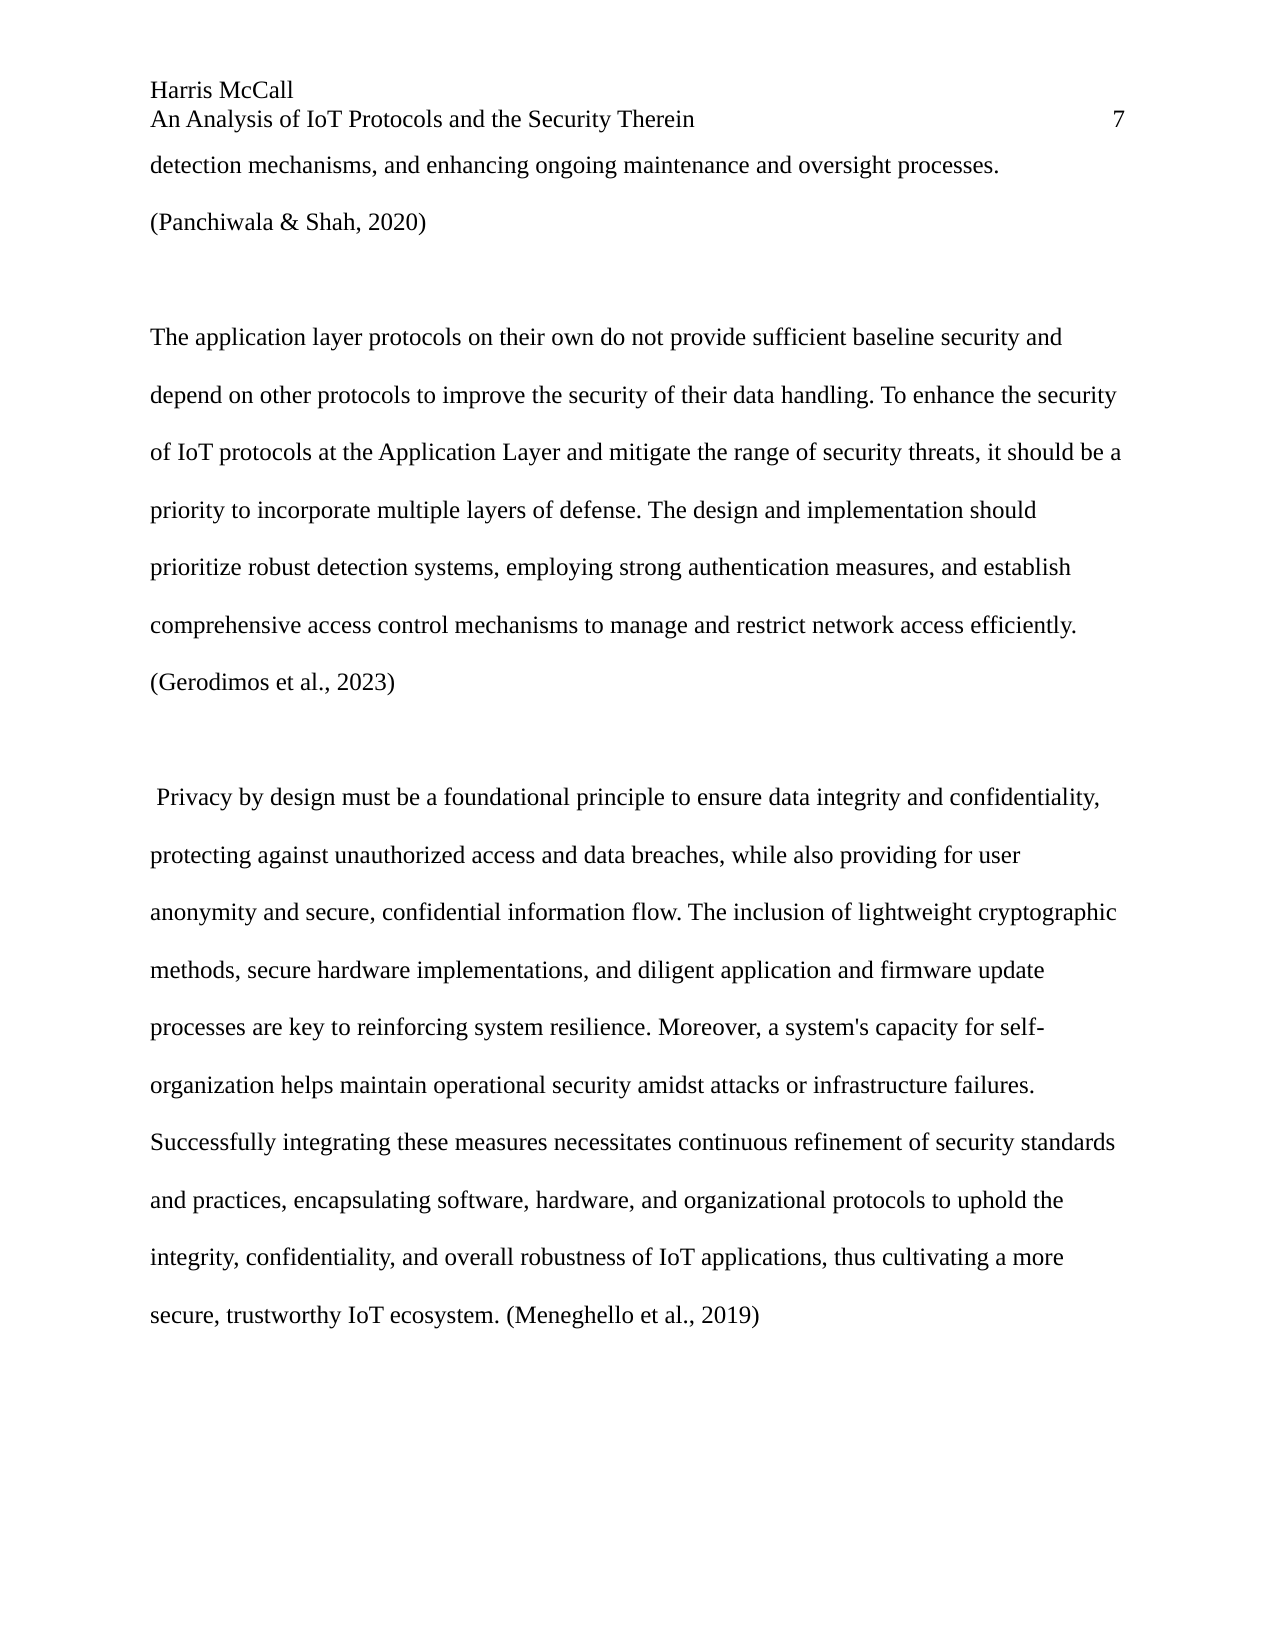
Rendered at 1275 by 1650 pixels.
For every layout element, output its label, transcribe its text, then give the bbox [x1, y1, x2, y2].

text The application layer protocols on their own do not provide sufficient baseline security and depend on other protocols to improve the security of their data handling. To enhance the security of IoT protocols at the Application Layer and mitigate the range of security threats, it should be a priority to incorporate multiple layers of defense. The design and implementation should prioritize robust detection systems, employing strong authentication measures, and establish comprehensive access control mechanisms to manage and restrict network access efficiently. (Gerodimos et al., 2023) [150, 322, 1125, 696]
text Privacy by design must be a foundational principle to ensure data integrity and confidentiality, protecting against unauthorized access and data breaches, while also providing for user anonymity and secure, confidential information flow. The inclusion of lightweight cryptographic methods, secure hardware implementations, and diligent application and firmware update processes are key to reinforcing system resilience. Moreover, a system's capacity for self-organization helps maintain operational security amidst attacks or infrastructure failures. Successfully integrating these measures necessitates continuous refinement of security standards and practices, encapsulating software, hardware, and organizational protocols to uphold the integrity, confidentiality, and overall robustness of IoT applications, thus cultivating a more secure, trustworthy IoT ecosystem. (Meneghello et al., 2019) [150, 782, 1125, 1329]
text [150, 150, 1125, 236]
